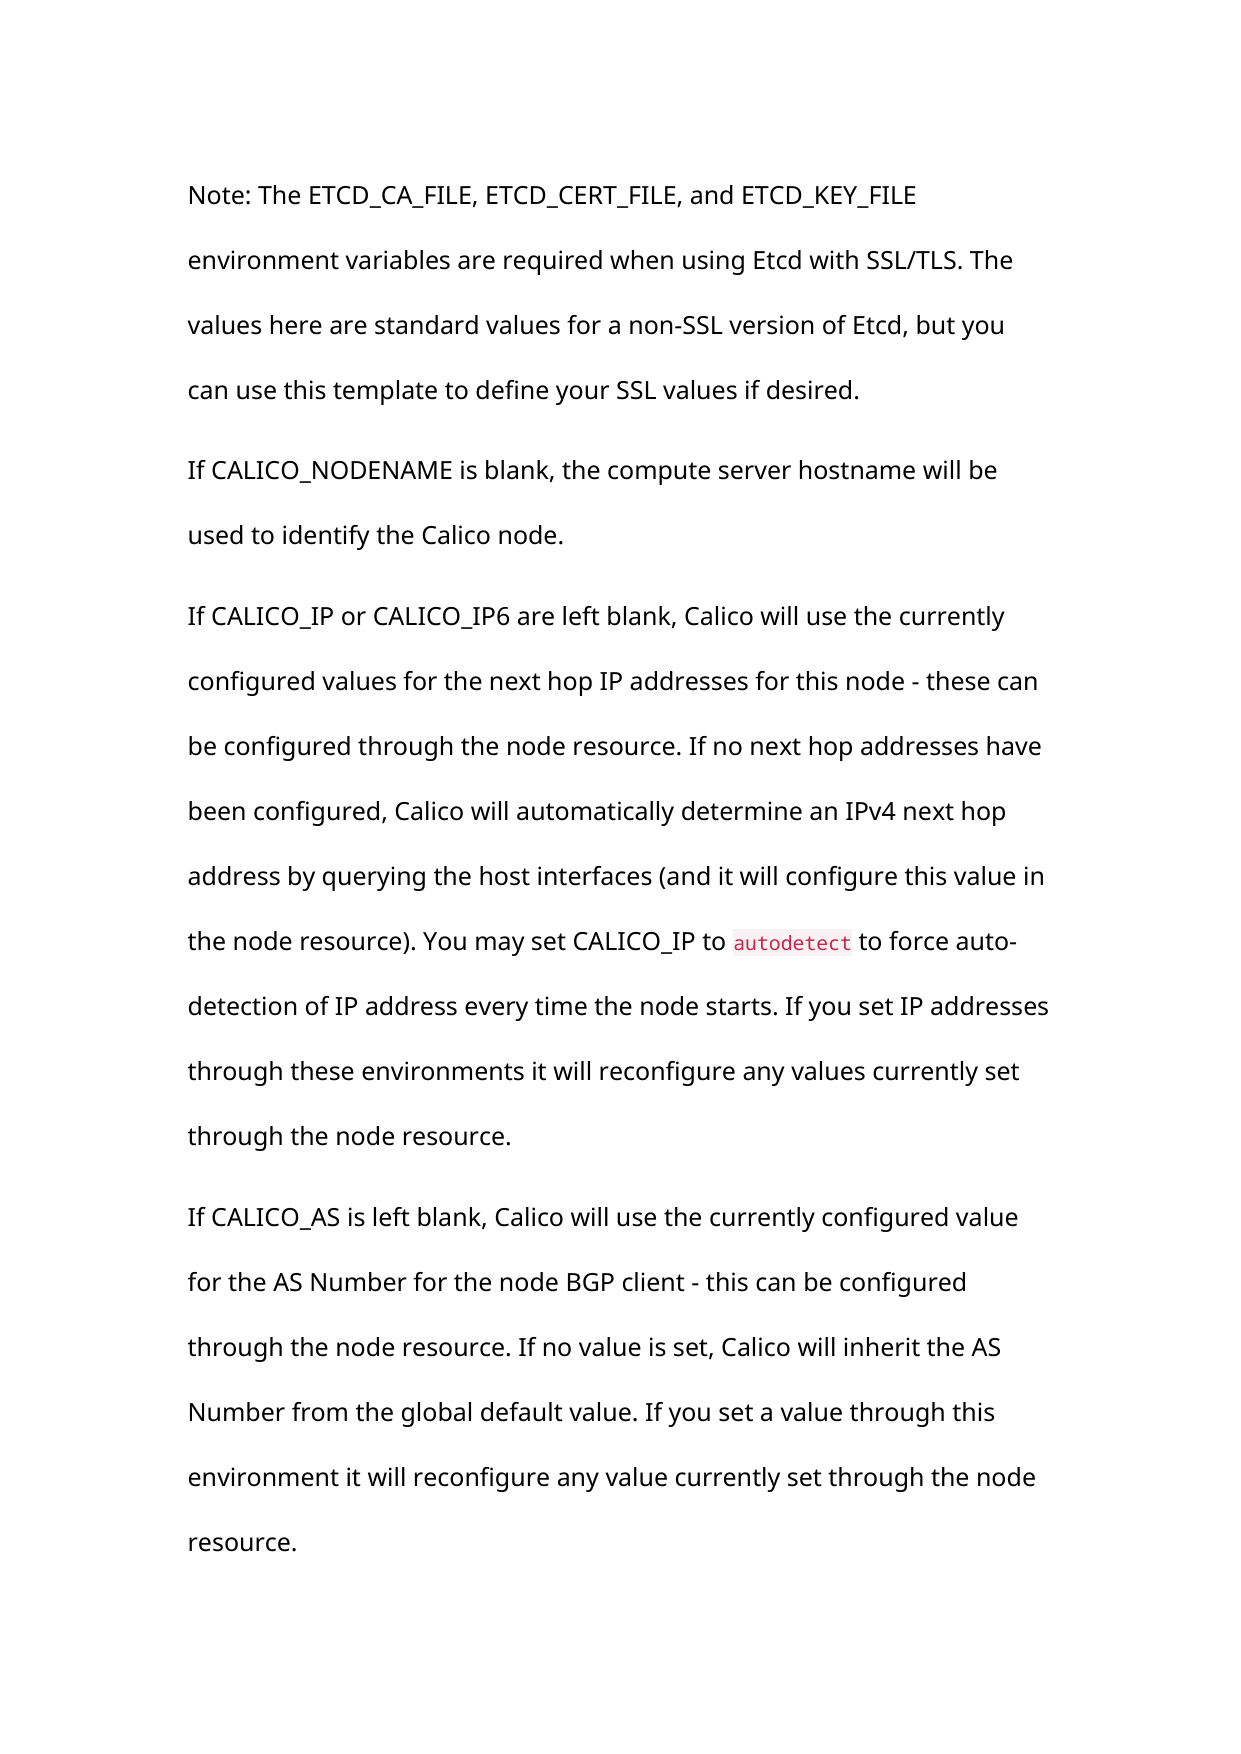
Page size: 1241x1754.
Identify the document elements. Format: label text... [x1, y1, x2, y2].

text Note: The ETCD_CA_FILE, ETCD_CERT_FILE, and ETCD_KEY_FILE environment variables are required when using Etcd with SSL/TLS. The values here are standard values for a non-SSL version of Etcd, but you can use this template to define your SSL values if desired. [187, 162, 1053, 422]
text If CALICO_NODENAME is blank, the compute server hostname will be used to identify the Calico node. [187, 438, 1053, 568]
text If CALICO_AS is left blank, Calico will use the currently configured value for the AS Number for the node BGP client - this can be configured through the node resource. If no value is set, Calico will inherit the AS Number from the global default value. If you set a value through this environment it will reconfigure any value currently set through the node resource. [187, 1184, 1053, 1574]
text If CALICO_IP or CALICO_IP6 are left blank, Calico will use the currently configured values for the next hop IP addresses for this node - these can be configured through the node resource. If no next hop addresses have been configured, Calico will automatically determine an IPv4 next hop address by querying the host interfaces (and it will configure this value in the node resource). You may set CALICO_IP to autodetect to force auto-detection of IP address every time the node starts. If you set IP addresses through these environments it will reconfigure any values currently set through the node resource. [187, 583, 1053, 1168]
